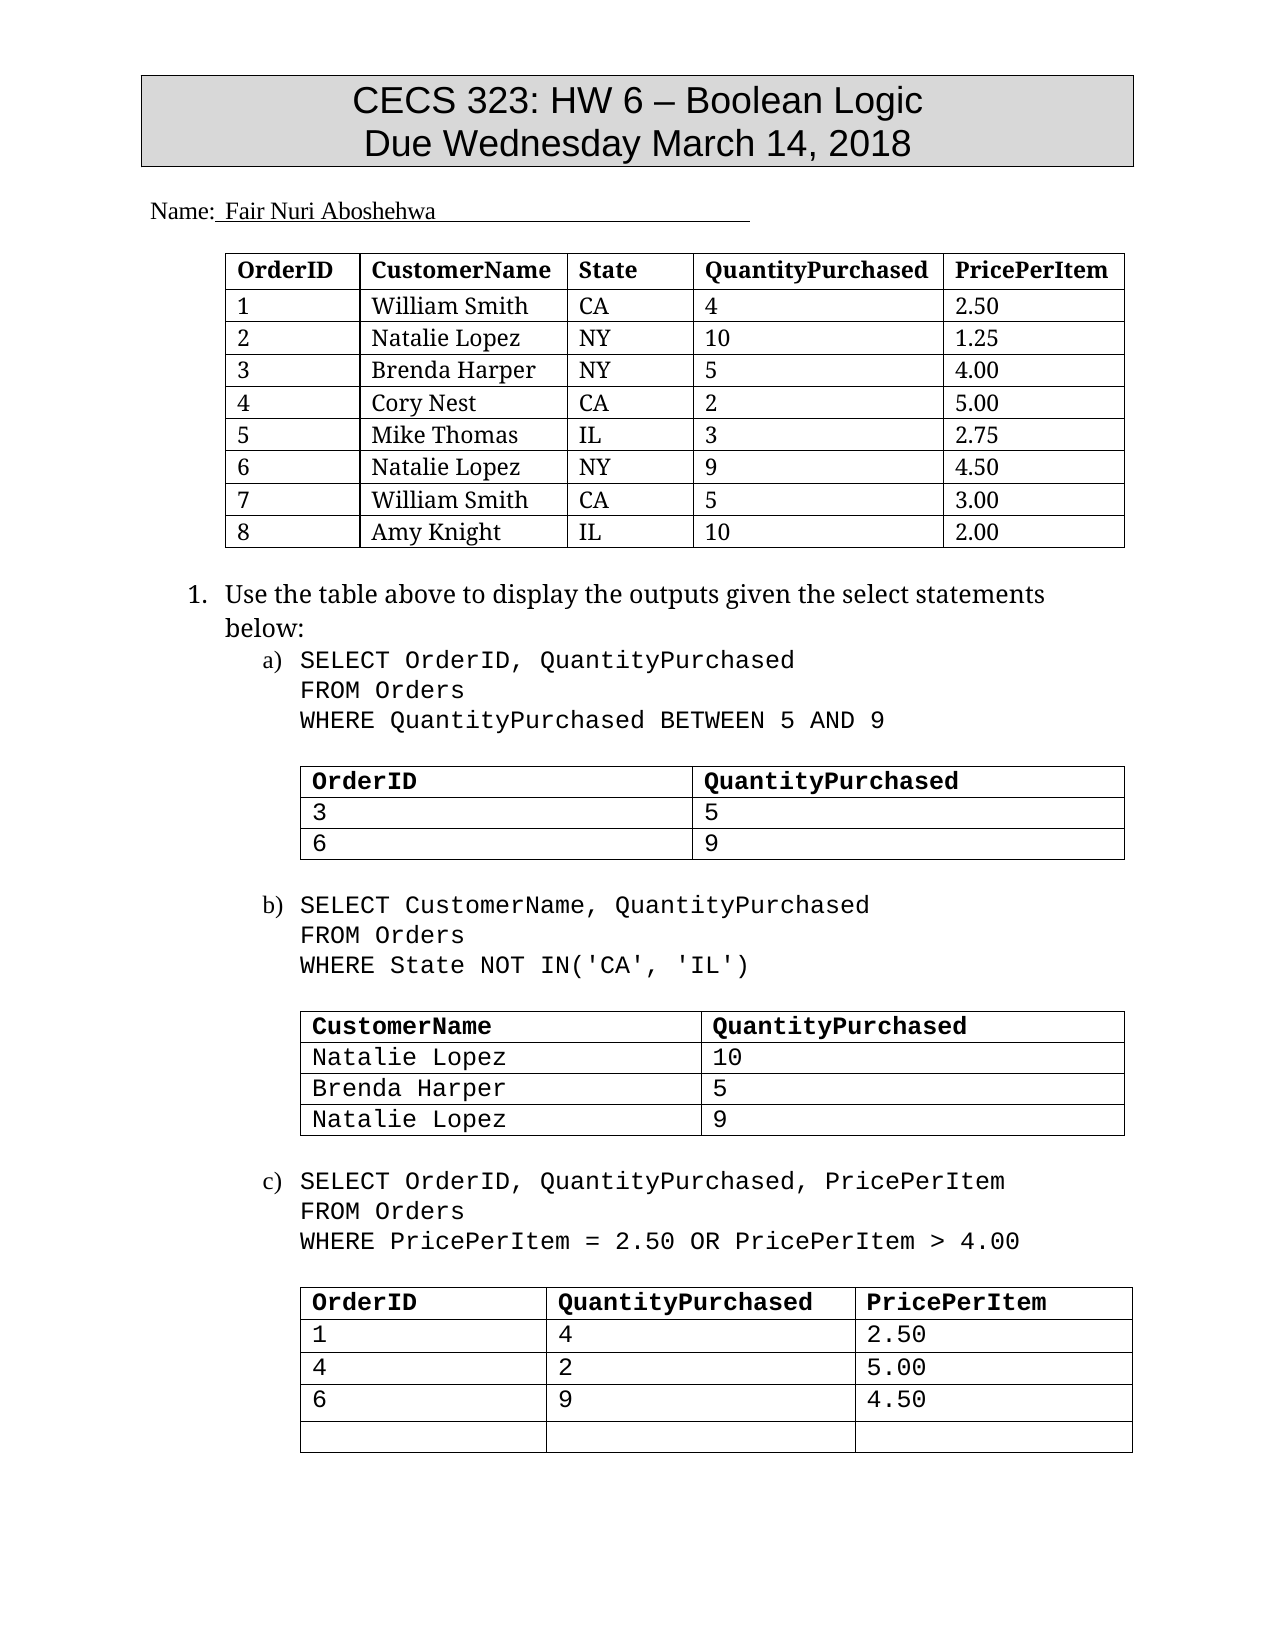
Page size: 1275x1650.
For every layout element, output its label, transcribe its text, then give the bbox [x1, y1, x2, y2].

table_cell IL [568, 516, 693, 547]
table_cell Brenda Harper [301, 1074, 701, 1104]
text Name: Fair Nuri Aboshehwa [150, 196, 1125, 224]
table_cell 4 [694, 290, 943, 321]
table_cell 5 [693, 798, 1124, 828]
list WHERE PricePerItem = 2.50 OR PricePerItem > 4.00 [300, 1227, 1125, 1257]
table_cell 2.75 [944, 419, 1124, 450]
table_header CustomerName [361, 254, 567, 289]
table_cell 3 [301, 798, 692, 828]
table_cell NY [568, 322, 693, 353]
table_cell 4.50 [856, 1385, 1132, 1421]
table_header PricePerItem [856, 1288, 1132, 1318]
table_cell 5 [702, 1074, 1124, 1104]
table_cell Mike Thomas [361, 419, 567, 450]
table_cell NY [568, 451, 693, 483]
table_cell 6 [226, 451, 359, 483]
table_cell 2.50 [944, 290, 1124, 321]
table_cell 2 [694, 387, 943, 418]
table_cell 10 [694, 322, 943, 353]
table_cell 1 [301, 1320, 546, 1352]
table_cell 2.00 [944, 516, 1124, 547]
table_cell 5.00 [944, 387, 1124, 418]
table_cell 5 [694, 484, 943, 515]
table_cell Brenda Harper [361, 355, 567, 386]
table_cell 4.50 [944, 451, 1124, 483]
table_cell 10 [702, 1043, 1124, 1073]
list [262, 1166, 1125, 1197]
list SELECT CustomerName, QuantityPurchased [262, 890, 1125, 921]
table_header OrderID [301, 767, 692, 797]
table_cell William Smith [361, 290, 567, 321]
table_cell 1 [226, 290, 359, 321]
table_cell CA [568, 484, 693, 515]
list WHERE State NOT IN('CA', 'IL') [300, 951, 1125, 981]
table_cell [301, 1422, 546, 1452]
table_header QuantityPurchased [702, 1012, 1124, 1042]
table_cell Natalie Lopez [301, 1043, 701, 1073]
table_cell 2 [547, 1353, 855, 1383]
table_cell 8 [226, 516, 359, 547]
table_cell 3.00 [944, 484, 1124, 515]
table_cell 9 [693, 829, 1124, 859]
table_header CustomerName [301, 1012, 701, 1042]
table_cell Natalie Lopez [301, 1105, 701, 1135]
table_cell 9 [702, 1105, 1124, 1135]
table_cell 4 [226, 387, 359, 418]
table_cell 6 [301, 1385, 546, 1421]
table_cell 4 [547, 1320, 855, 1352]
table_header OrderID [301, 1288, 546, 1318]
table_cell 4.00 [944, 355, 1124, 386]
table_cell 9 [694, 451, 943, 483]
table_header QuantityPurchased [694, 254, 943, 289]
table_cell [856, 1422, 1132, 1452]
table_cell 4 [301, 1353, 546, 1383]
table_cell 3 [694, 419, 943, 450]
table_cell Natalie Lopez [361, 322, 567, 353]
table_cell 10 [694, 516, 943, 547]
table_header State [568, 254, 693, 289]
table_cell [547, 1422, 855, 1452]
table_header QuantityPurchased [693, 767, 1124, 797]
list WHERE QuantityPurchased BETWEEN 5 AND 9 [300, 706, 1125, 736]
list Use the table above to display the outputs given the select statements below: [304, 577, 1125, 645]
table_cell 2 [226, 322, 359, 353]
table_cell 2.50 [856, 1320, 1132, 1352]
table_cell CA [568, 290, 693, 321]
table_cell CA [568, 387, 693, 418]
table_cell William Smith [361, 484, 567, 515]
table_cell Cory Nest [361, 387, 567, 418]
list FROM Orders [300, 921, 1125, 951]
table_cell 6 [301, 829, 692, 859]
table_cell NY [568, 355, 693, 386]
list FROM Orders [300, 1197, 1125, 1227]
table_cell 5 [694, 355, 943, 386]
table_header PricePerItem [944, 254, 1124, 289]
table_header QuantityPurchased [547, 1288, 855, 1318]
table_cell IL [568, 419, 693, 450]
list FROM Orders [300, 676, 1125, 706]
table_cell 9 [547, 1385, 855, 1421]
table_cell 1.25 [944, 322, 1124, 353]
table_header OrderID [226, 254, 359, 289]
table_cell 5 [226, 419, 359, 450]
table_cell Amy Knight [361, 516, 567, 547]
table_cell Natalie Lopez [361, 451, 567, 483]
table_cell 5.00 [856, 1353, 1132, 1383]
table_cell 3 [226, 355, 359, 386]
table_cell 7 [226, 484, 359, 515]
list SELECT OrderID, QuantityPurchased [262, 645, 1125, 676]
